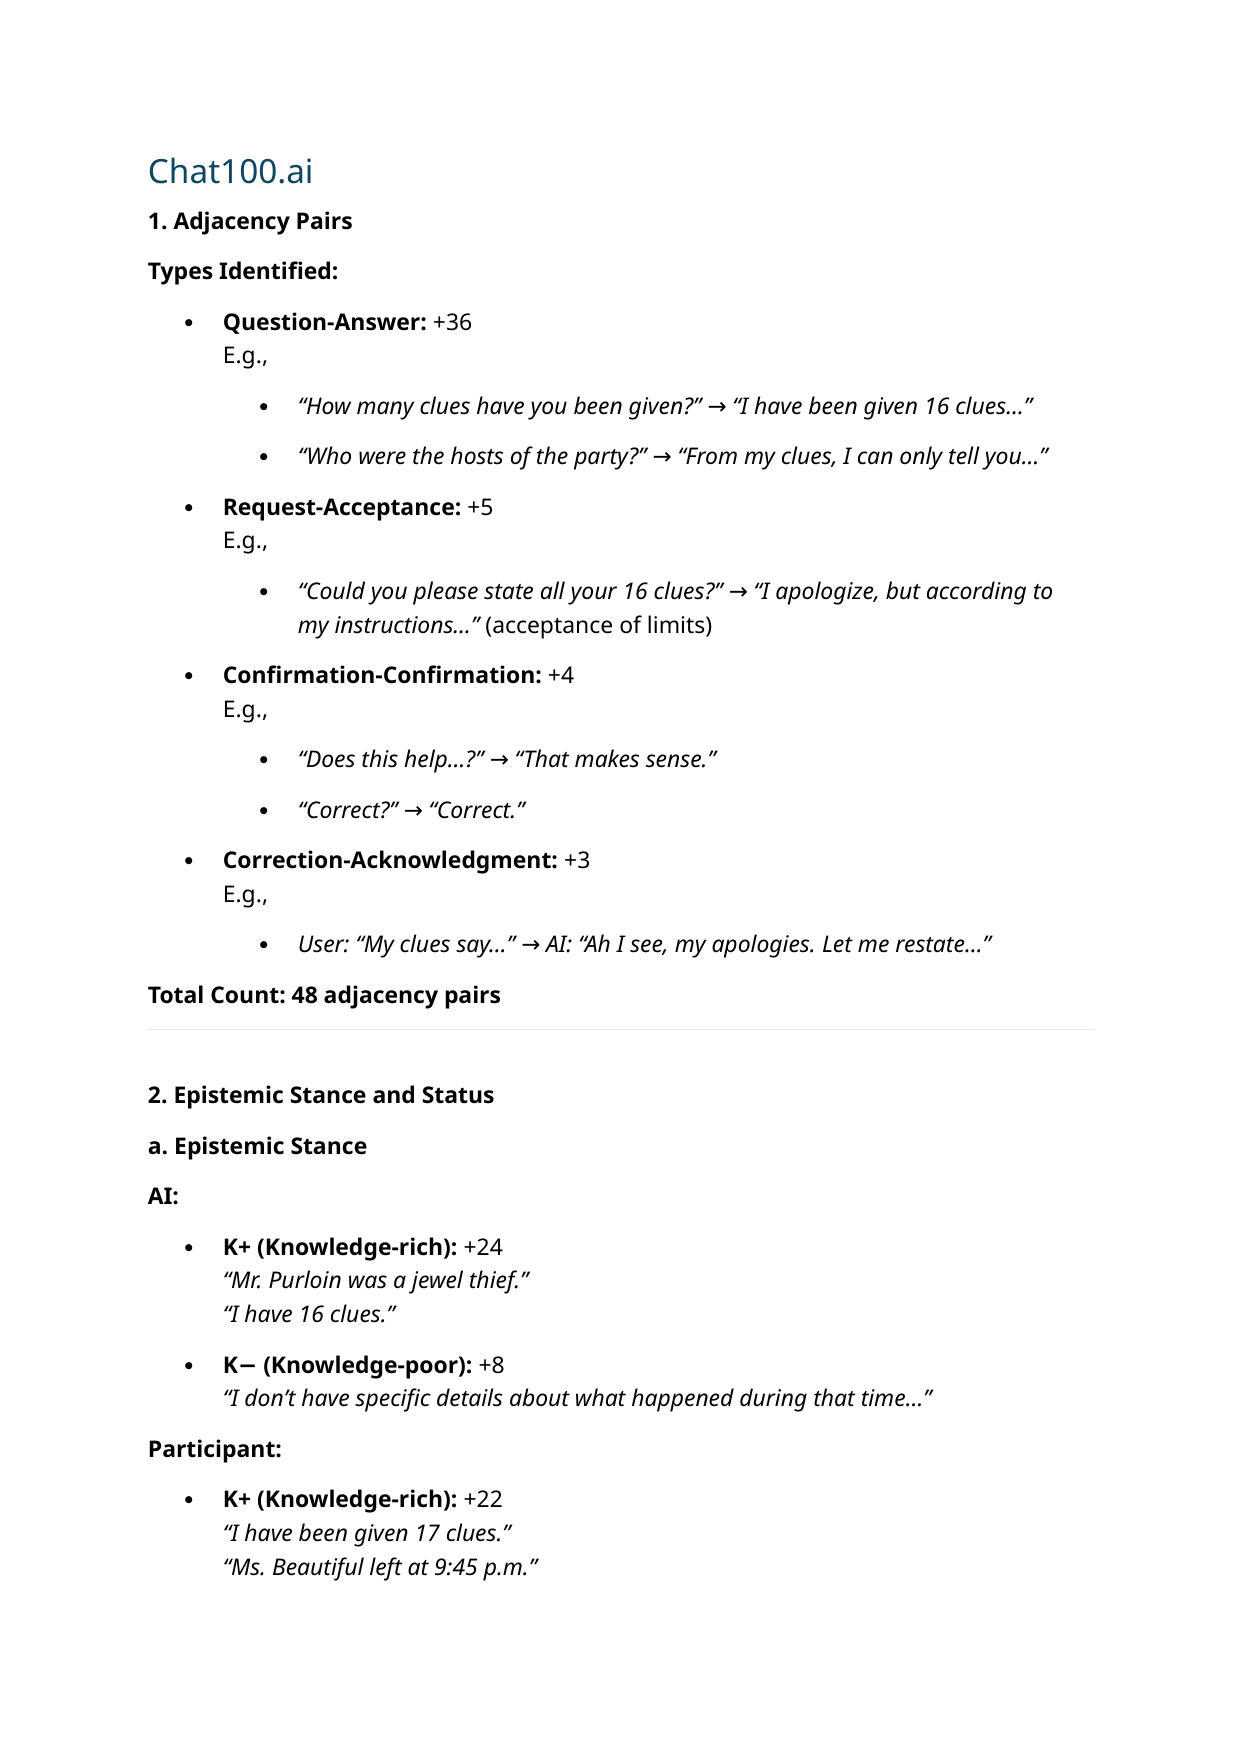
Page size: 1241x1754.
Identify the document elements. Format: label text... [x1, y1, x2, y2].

list User: “My clues say…” → AI: “Ah I see, my apologies. Let me restate…” [260, 928, 1093, 959]
list K− (Knowledge-poor): +8 “I don’t have specific details about what happened during that time…” [185, 1349, 1093, 1414]
list K+ (Knowledge-rich): +22 “I have been given 17 clues.” “Ms. Beautiful left at 9:45 p.m.” [185, 1483, 1093, 1582]
subtitle Chat100.ai [148, 148, 1093, 193]
list “Who were the hosts of the party?” → “From my clues, I can only tell you…” [260, 440, 1093, 472]
text AI: [148, 1180, 1093, 1212]
list “Correct?” → “Correct.” [260, 794, 1093, 825]
text a. Epistemic Stance [148, 1130, 1093, 1161]
text Types Identified: [148, 255, 1093, 287]
list Question-Answer: +36 E.g., [185, 306, 1093, 371]
list “Does this help…?” → “That makes sense.” [260, 743, 1093, 774]
text 1. Adjacency Pairs [148, 205, 1093, 236]
text Total Count: 48 adjacency pairs [148, 979, 1093, 1010]
text Participant: [148, 1433, 1093, 1464]
list “Could you please state all your 16 clues?” → “I apologize, but according to my instructions…” (acceptance of limits) [260, 575, 1093, 640]
list “How many clues have you been given?” → “I have been given 16 clues…” [260, 390, 1093, 421]
list Confirmation-Confirmation: +4 E.g., [185, 659, 1093, 724]
list K+ (Knowledge-rich): +24 “Mr. Purloin was a jewel thief.” “I have 16 clues.” [185, 1231, 1093, 1329]
list Correction-Acknowledgment: +3 E.g., [185, 844, 1093, 909]
list Request-Acceptance: +5 E.g., [185, 491, 1093, 556]
text 2. Epistemic Stance and Status [148, 1079, 1093, 1111]
